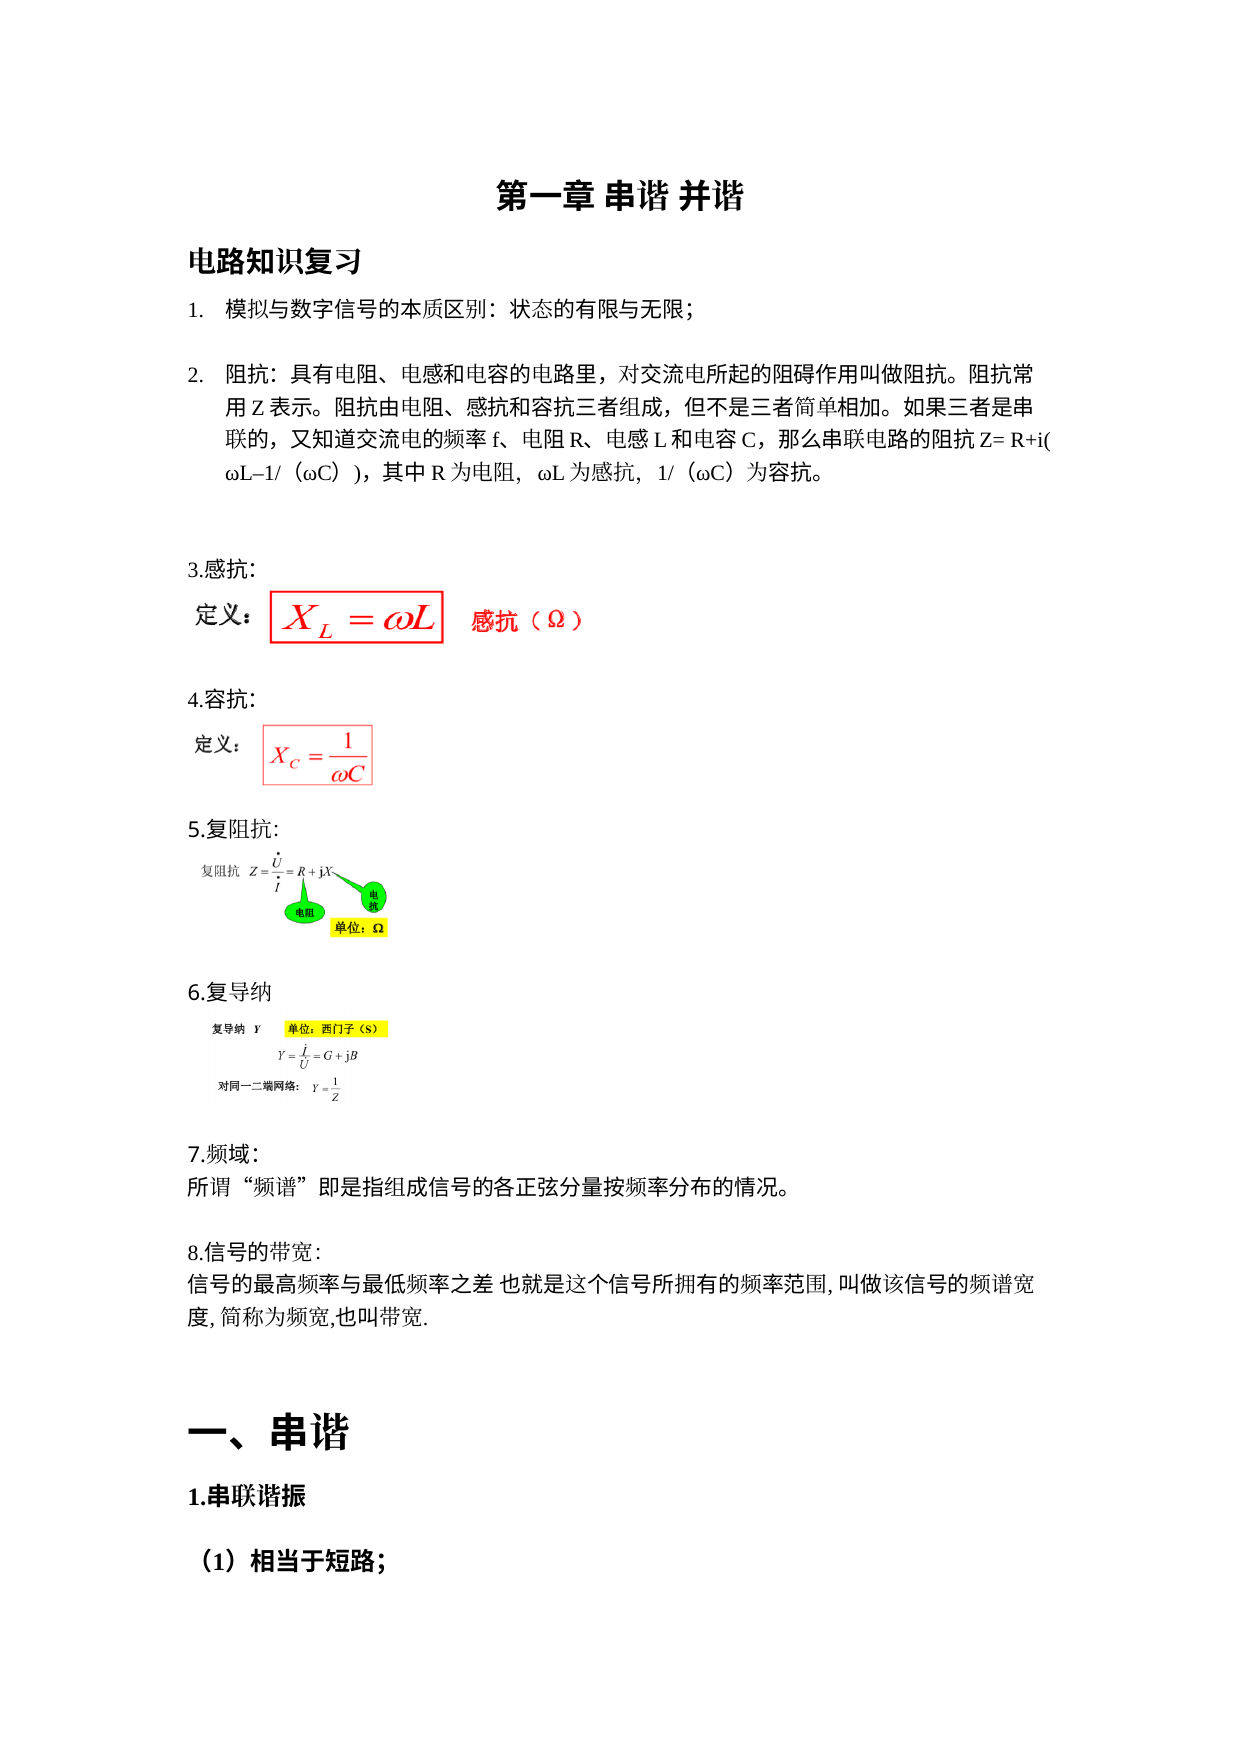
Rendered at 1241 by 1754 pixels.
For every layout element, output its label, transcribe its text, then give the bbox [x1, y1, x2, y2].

text 5.复阻抗： [187, 812, 1053, 844]
text 6.复导纳 [187, 974, 1053, 1007]
picture [187, 714, 383, 792]
text （1）相当于短路； [187, 1527, 1053, 1592]
text 一、串谐 [187, 1397, 1053, 1462]
list 阻抗：具有电阻、电感和电容的电路里，对交流电所起的阻碍作用叫做阻抗。阻抗常用Z表示。阻抗由电阻、感抗和容抗三者组成，但不是三者简单相加。如果三者是串联的，又知道交流电的频率f、电阻R、电感L和电容C，那么串联电路的阻抗Z= R+i( ωL–1/（ωC）)，其中R为电阻，ωL为感抗，1/（ωC）为容抗。 [187, 357, 1053, 487]
text 8.信号的带宽： [187, 1234, 1053, 1267]
picture [187, 1007, 402, 1105]
text 3.感抗： [187, 552, 1053, 584]
list 模拟与数字信号的本质区别：状态的有限与无限； [187, 292, 1053, 324]
text 7.频域： [187, 1137, 1053, 1169]
text 4.容抗： [187, 682, 1053, 714]
text 所谓“频谱”即是指组成信号的各正弦分量按频率分布的情况。 [187, 1169, 1053, 1202]
picture [187, 844, 402, 949]
text 1.串联谐振 [187, 1462, 1053, 1527]
text 电路知识复习 [187, 227, 1053, 292]
picture [187, 584, 589, 654]
text 第一章 串谐 并谐 [187, 162, 1053, 227]
text 信号的最高频率与最低频率之差 也就是这个信号所拥有的频率范围, 叫做该信号的频谱宽度, 简称为频宽,也叫带宽. [187, 1267, 1053, 1332]
